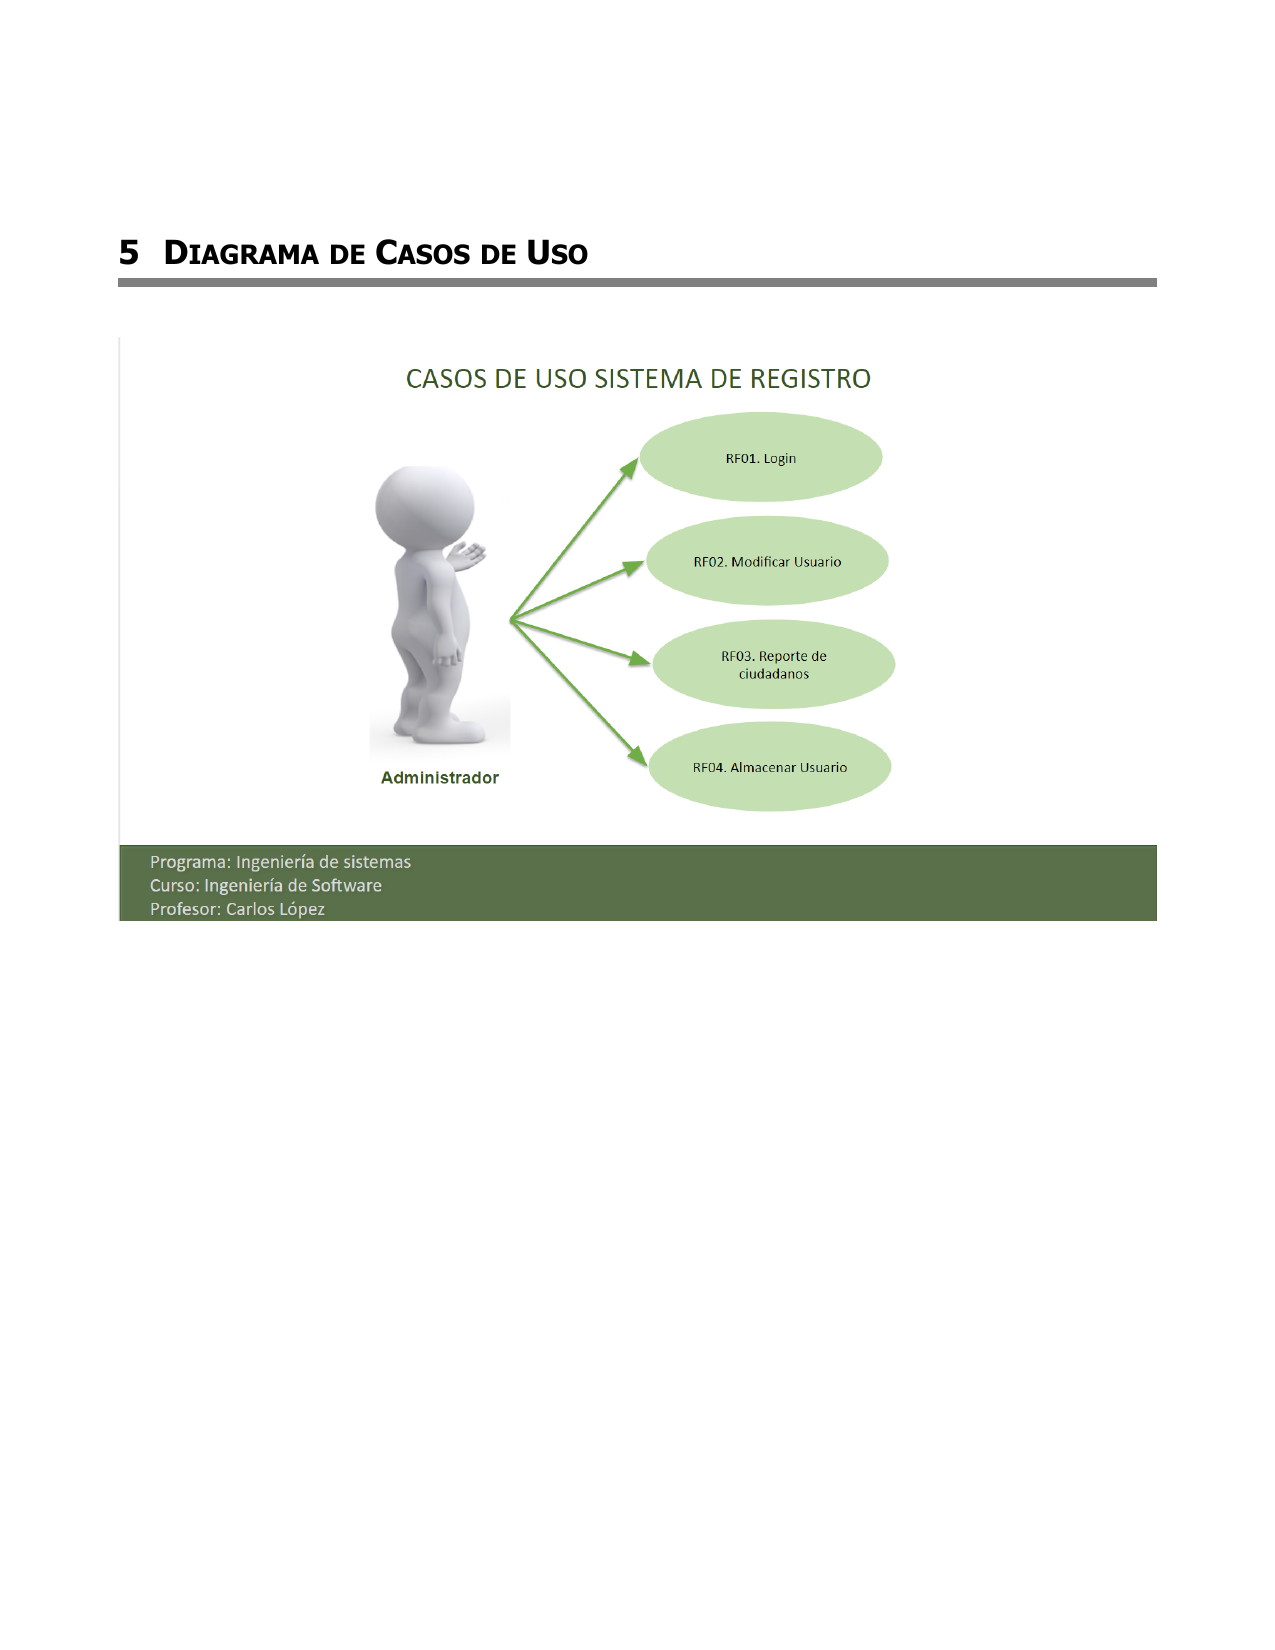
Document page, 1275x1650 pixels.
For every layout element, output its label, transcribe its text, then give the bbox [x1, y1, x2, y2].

list Diagrama de Casos de Uso [118, 231, 1157, 278]
picture [118, 337, 1157, 921]
